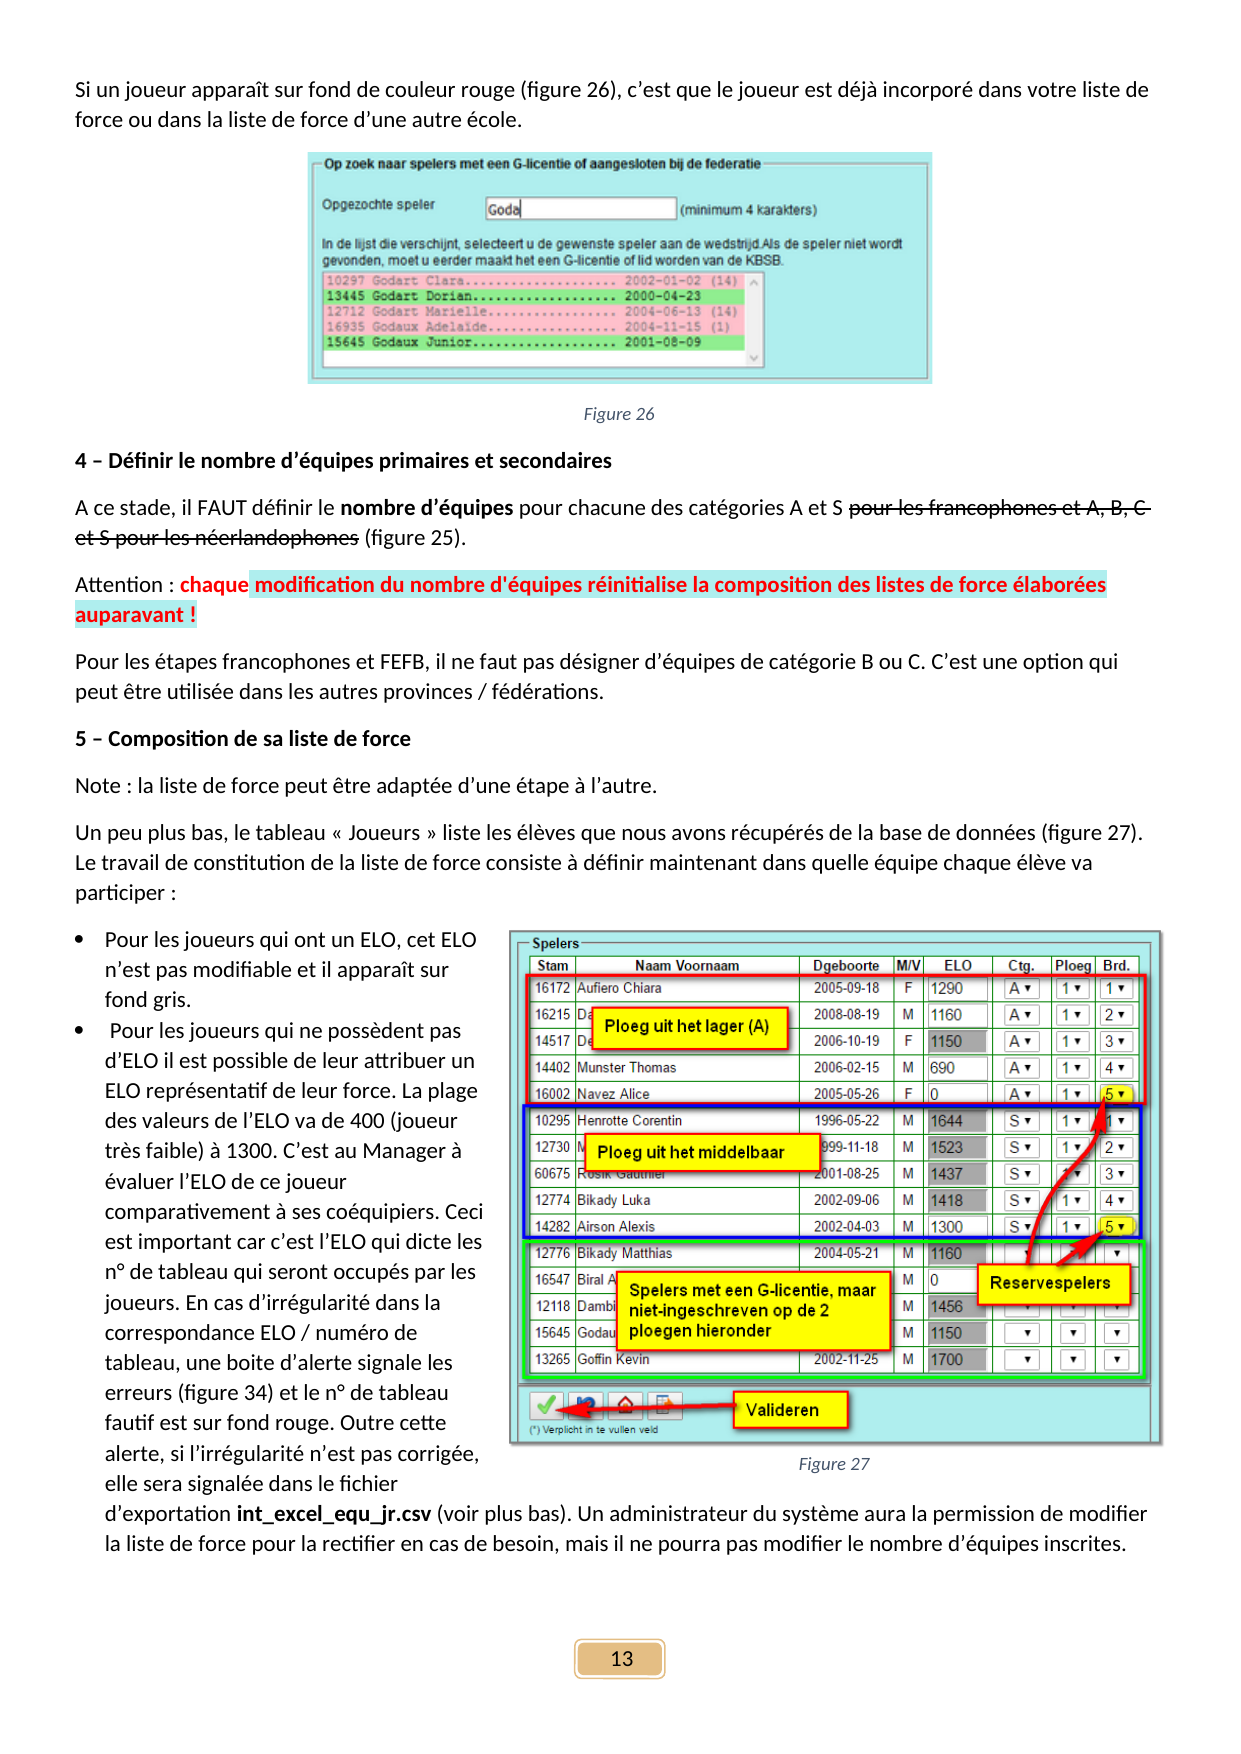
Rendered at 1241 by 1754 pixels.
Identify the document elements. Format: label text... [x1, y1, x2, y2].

list Pour les joueurs qui ont un ELO, cet ELO n’est pas modifiable et il apparaît sur fond gris. [75, 925, 1165, 1013]
text Un peu plus bas, le tableau « Joueurs » liste les élèves que nous avons récupérés de la base de données (figure 27). Le travail de constitution de la liste de force consiste à définir maintenant dans quelle équipe chaque élève va participer : [75, 818, 1165, 906]
text 5 – Composition de sa liste de force [75, 724, 1165, 752]
text A ce stade, il FAUT définir le nombre d’équipes pour chacune des catégories A et S pour les francophones et A, B, C et S pour les néerlandophones (figure 25). [75, 493, 1165, 551]
text 4 – Définir le nombre d’équipes primaires et secondaires [75, 446, 1165, 474]
picture [307, 152, 933, 384]
text Si un joueur apparaît sur fond de couleur rouge (figure 26), c’est que le joueur est déjà incorporé dans votre liste de force ou dans la liste de force d’une autre école. [75, 75, 1165, 133]
picture [505, 926, 1166, 1449]
text Note : la liste de force peut être adaptée d’une étape à l’autre. [75, 771, 1165, 799]
text Pour les étapes francophones et FEFB, il ne faut pas désigner d’équipes de catégorie B ou C. C’est une option qui peut être utilisée dans les autres provinces / fédérations. [75, 647, 1165, 705]
text Figure 26 [75, 402, 1165, 425]
text Attention : chaque modification du nombre d'équipes réinitialise la composition des listes de force élaborées auparavant ! [75, 570, 1165, 628]
